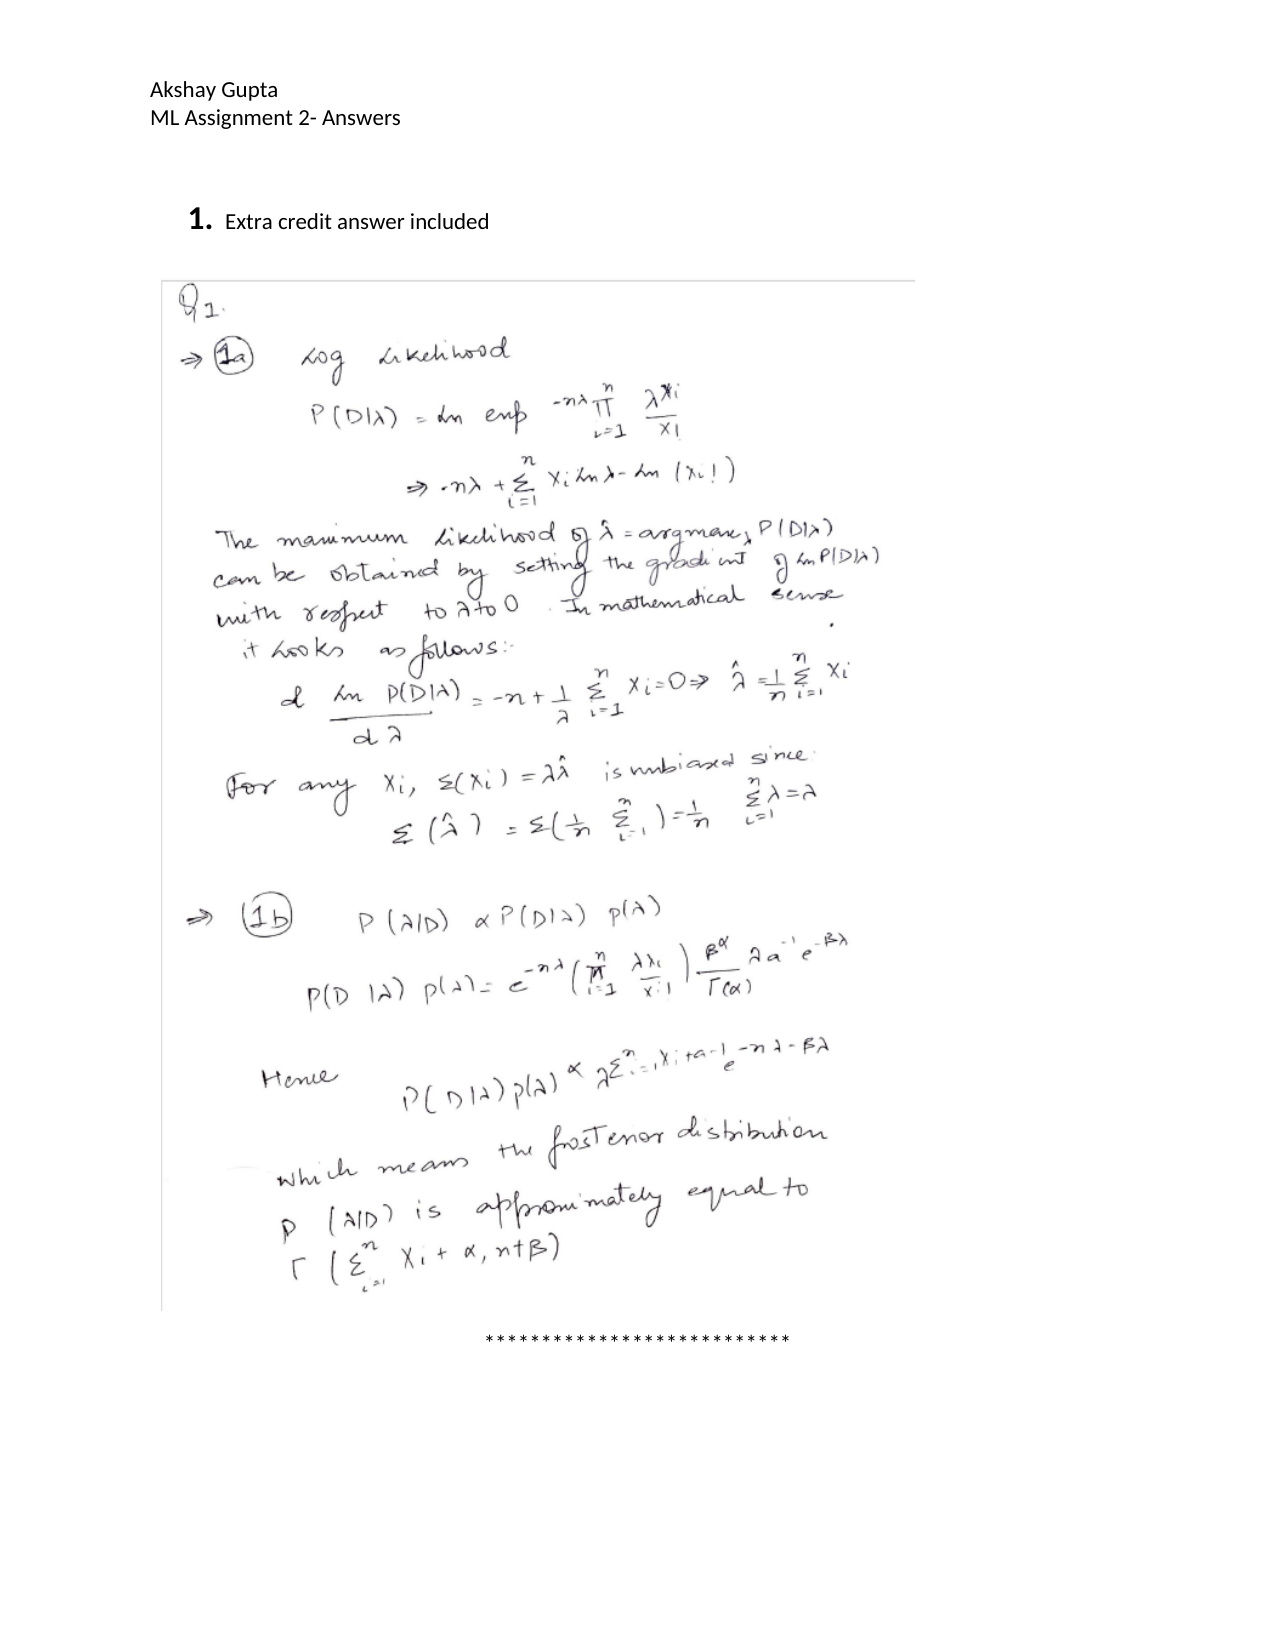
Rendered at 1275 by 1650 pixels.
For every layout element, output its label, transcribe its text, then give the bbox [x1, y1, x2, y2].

text *************************** [150, 511, 1125, 1358]
list Extra credit answer included [187, 197, 1125, 238]
picture [161, 278, 916, 1311]
